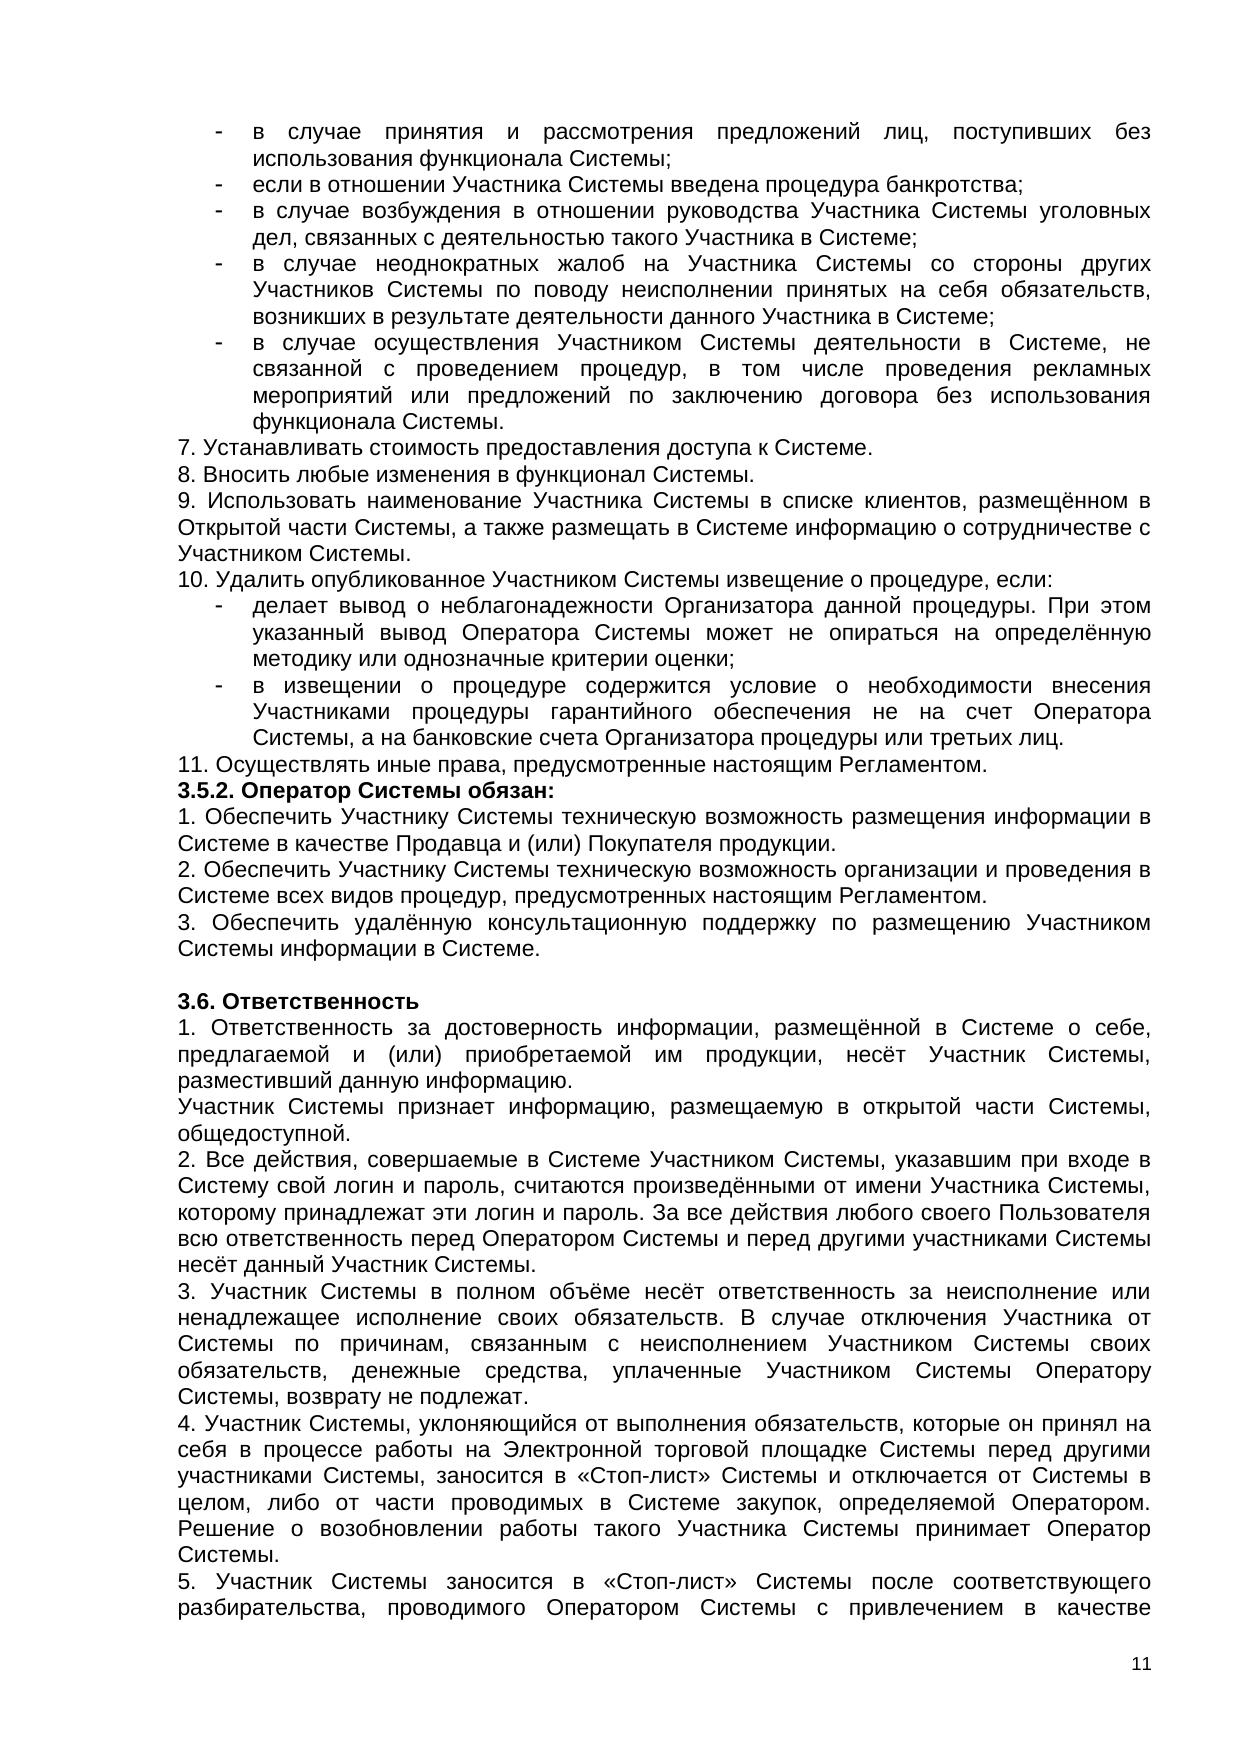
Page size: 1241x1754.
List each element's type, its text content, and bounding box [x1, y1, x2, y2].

list 7. Устанавливать стоимость предоставления доступа к Системе. [177, 434, 1152, 461]
list 2. Обеспечить Участнику Системы техническую возможность организации и проведения в Системе всех видов процедур, предусмотренных настоящим Регламентом. [177, 856, 1152, 909]
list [177, 1568, 1152, 1620]
list 4. Участник Системы, уклоняющийся от выполнения обязательств, которые он принял на себя в процессе работы на Электронной торговой площадке Системы перед другими участниками Системы, заносится в «Стоп-лист» Системы и отключается от Системы в целом, либо от части проводимых в Системе закупок, определяемой Оператором. Решение о возобновлении работы такого Участника Системы принимает Оператор Системы. [177, 1409, 1152, 1568]
list 8. Вносить любые изменения в функционал Системы. [177, 461, 1152, 487]
list 3. Обеспечить удалённую консультационную поддержку по размещению Участником Системы информации в Системе. [177, 909, 1152, 961]
list в случае принятия и рассмотрения предложений лиц, поступивших без использования функционала Системы; [215, 118, 1152, 171]
list в случае осуществления Участником Системы деятельности в Системе, не связанной с проведением процедур, в том числе проведения рекламных мероприятий или предложений по заключению договора без использования функционала Системы. [215, 329, 1152, 434]
list если в отношении Участника Системы введена процедура банкротства; [215, 171, 1152, 197]
list в случае неоднократных жалоб на Участника Системы со стороны других Участников Системы по поводу неисполнении принятых на себя обязательств, возникших в результате деятельности данного Участника в Системе; [215, 250, 1152, 329]
list 11. Осуществлять иные права, предусмотренные настоящим Регламентом. [177, 751, 1152, 777]
text 3.6. Ответственность [177, 988, 1152, 1014]
list 2. Все действия, совершаемые в Системе Участником Системы, указавшим при входе в Систему свой логин и пароль, считаются произведёнными от имени Участника Системы, которому принадлежат эти логин и пароль. За все действия любого своего Пользователя всю ответственность перед Оператором Системы и перед другими участниками Системы несёт данный Участник Системы. [177, 1146, 1152, 1278]
list 1. Обеспечить Участнику Системы техническую возможность размещения информации в Системе в качестве Продавца и (или) Покупателя продукции. [177, 803, 1152, 856]
list 9. Использовать наименование Участника Системы в списке клиентов, размещённом в Открытой части Системы, а также размещать в Системе информацию о сотрудничестве с Участником Системы. [177, 487, 1152, 566]
text 3.5.2. Оператор Системы обязан: [177, 777, 1152, 803]
list в извещении о процедуре содержится условие о необходимости внесения Участниками процедуры гарантийного обеспечения не на счет Оператора Системы, а на банковские счета Организатора процедуры или третьих лиц. [215, 672, 1152, 751]
list в случае возбуждения в отношении руководства Участника Системы уголовных дел, связанных с деятельностью такого Участника в Системе; [215, 197, 1152, 250]
list 3. Участник Системы в полном объёме несёт ответственность за неисполнение или ненадлежащее исполнение своих обязательств. В случае отключения Участника от Системы по причинам, связанным с неисполнением Участником Системы своих обязательств, денежные средства, уплаченные Участником Системы Оператору Системы, возврату не подлежат. [177, 1278, 1152, 1409]
list 10. Удалить опубликованное Участником Системы извещение о процедуре, если: [177, 566, 1152, 592]
list Участник Системы признает информацию, размещаемую в открытой части Системы, общедоступной. [177, 1093, 1152, 1146]
list делает вывод о неблагонадежности Организатора данной процедуры. При этом указанный вывод Оператора Системы может не опираться на определённую методику или однозначные критерии оценки; [215, 592, 1152, 672]
list 1. Ответственность за достоверность информации, размещённой в Системе о себе, предлагаемой и (или) приобретаемой им продукции, несёт Участник Системы, разместивший данную информацию. [177, 1014, 1152, 1093]
